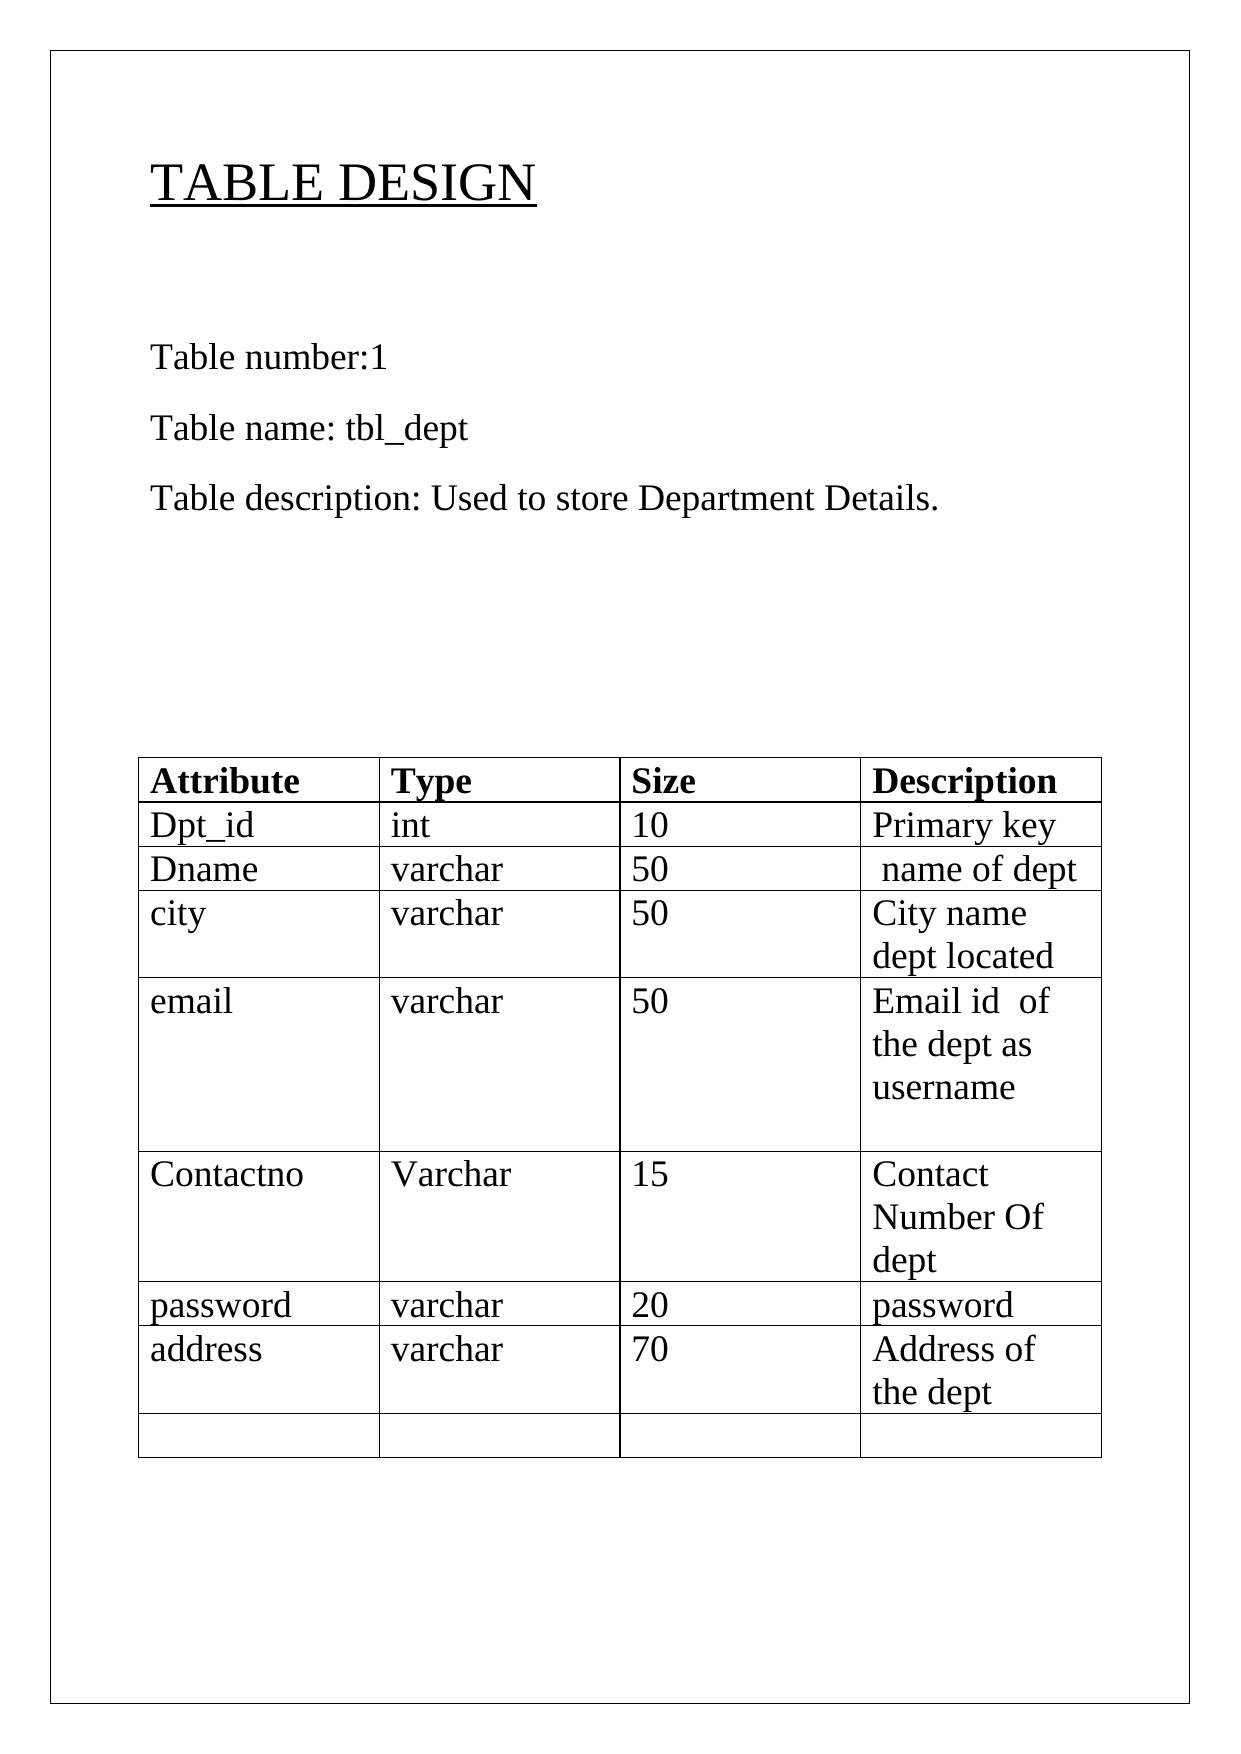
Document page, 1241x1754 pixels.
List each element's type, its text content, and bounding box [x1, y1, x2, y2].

table_cell Dname [139, 847, 379, 890]
table_cell 70 [621, 1326, 860, 1412]
table_cell varchar [380, 1282, 619, 1325]
table_cell Email id of the dept as username [861, 978, 1101, 1151]
table_cell city [139, 891, 379, 977]
table_cell 50 [621, 891, 860, 977]
table_header Type [380, 758, 619, 801]
table_cell 50 [621, 978, 860, 1151]
table_cell [139, 1414, 379, 1457]
table_header Size [621, 758, 860, 801]
table_cell address [139, 1326, 379, 1412]
table_cell Contact Number Of dept [861, 1152, 1101, 1281]
table_cell password [861, 1282, 1101, 1325]
text TABLE DESIGN [150, 150, 1090, 212]
table_cell [861, 1414, 1101, 1457]
table_cell email [139, 978, 379, 1151]
table_cell varchar [380, 978, 619, 1151]
text Table number:1 [150, 335, 1090, 378]
table_cell Dpt_id [139, 803, 379, 846]
table_cell [380, 1414, 619, 1457]
table_cell 20 [621, 1282, 860, 1325]
text Table name: tbl_dept [150, 405, 1090, 448]
table_header Description [861, 758, 1101, 801]
table_cell varchar [380, 1326, 619, 1412]
table_cell [621, 1414, 860, 1457]
table_cell int [380, 803, 619, 846]
text Table description: Used to store Department Details. [150, 476, 1090, 519]
table_cell Varchar [380, 1152, 619, 1281]
table_cell Address of the dept [861, 1326, 1101, 1412]
table_cell Contactno [139, 1152, 379, 1281]
table_header Attribute [139, 758, 379, 801]
table_cell varchar [380, 847, 619, 890]
table_cell name of dept [861, 847, 1101, 890]
table_cell varchar [380, 891, 619, 977]
table_cell password [139, 1282, 379, 1325]
table_cell 15 [621, 1152, 860, 1281]
table_cell 50 [621, 847, 860, 890]
table_cell Primary key [861, 803, 1101, 846]
table_cell City name dept located [861, 891, 1101, 977]
table_cell 10 [621, 803, 860, 846]
